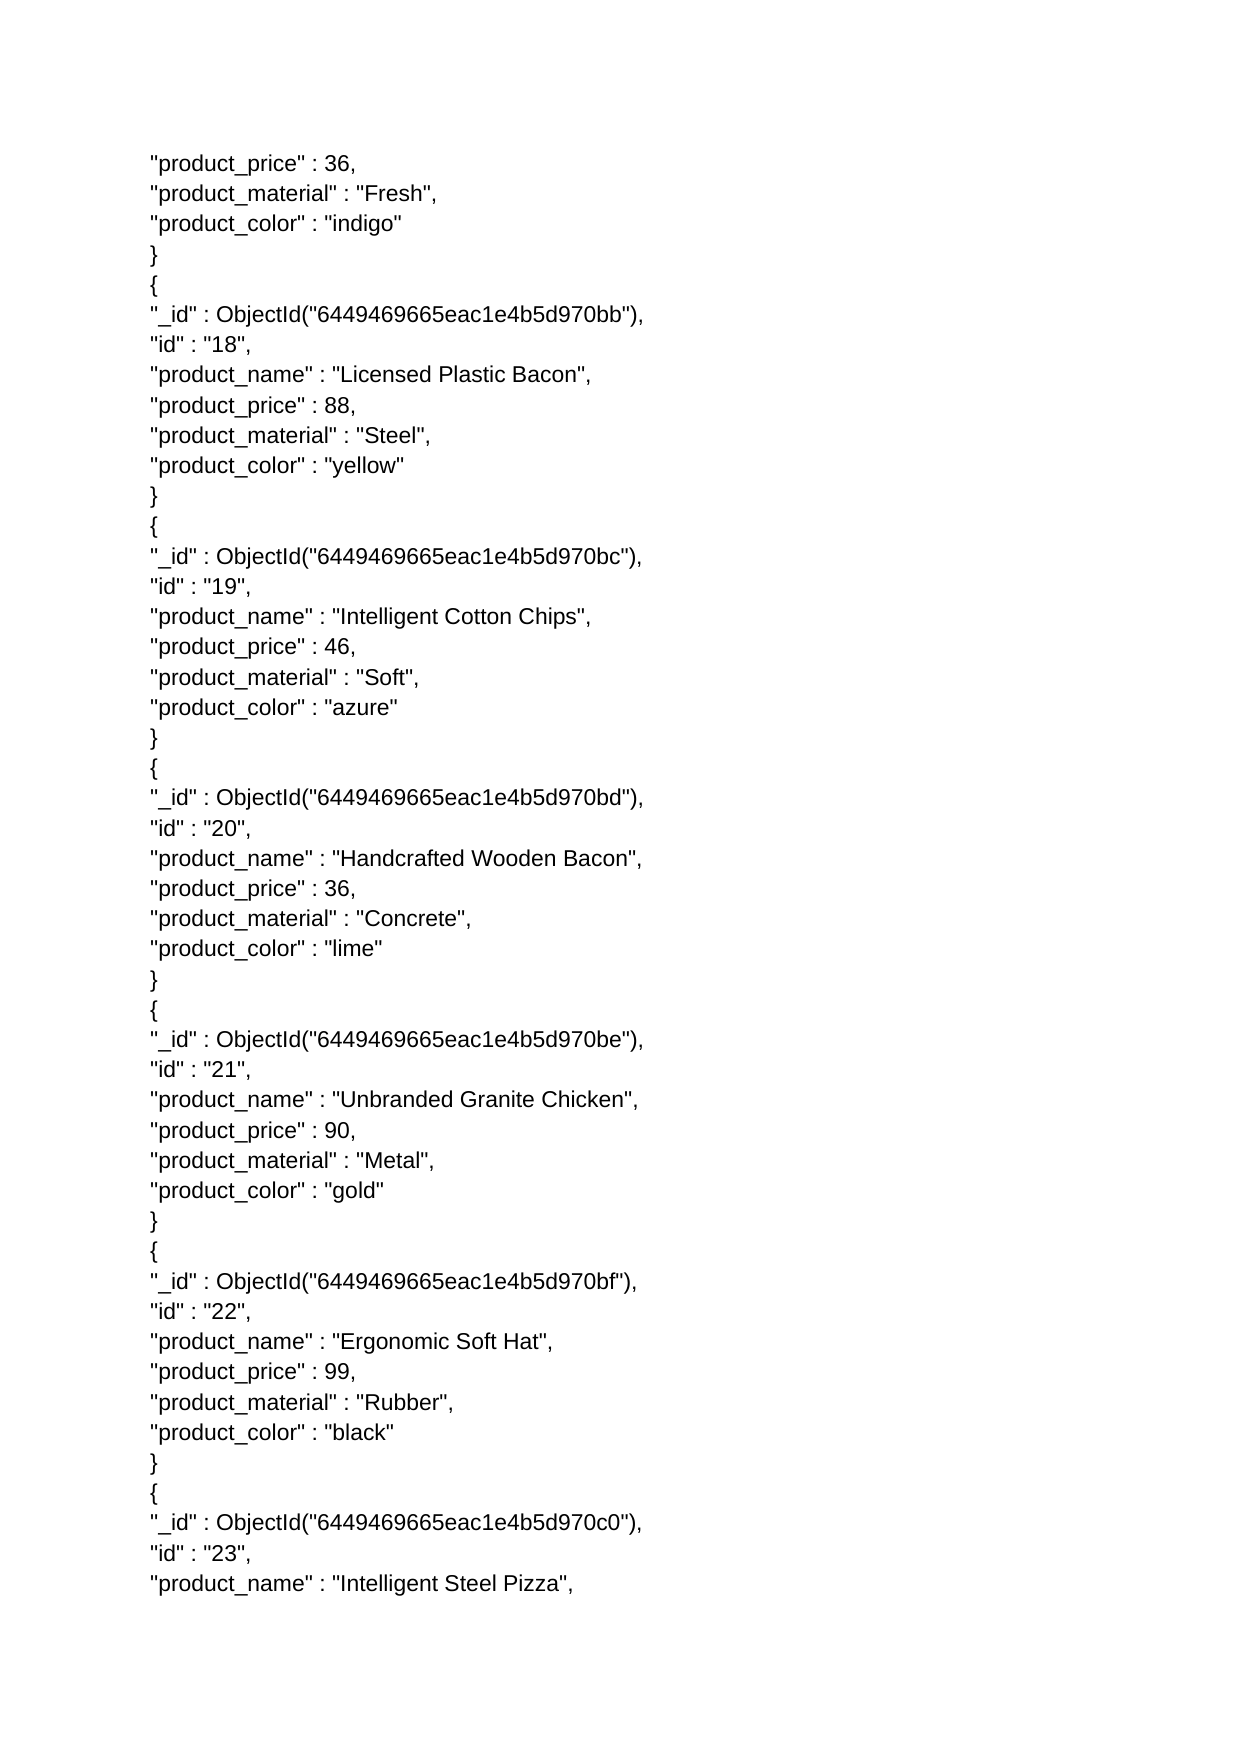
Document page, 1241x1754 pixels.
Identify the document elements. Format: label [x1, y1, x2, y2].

text [150, 150, 1090, 1596]
